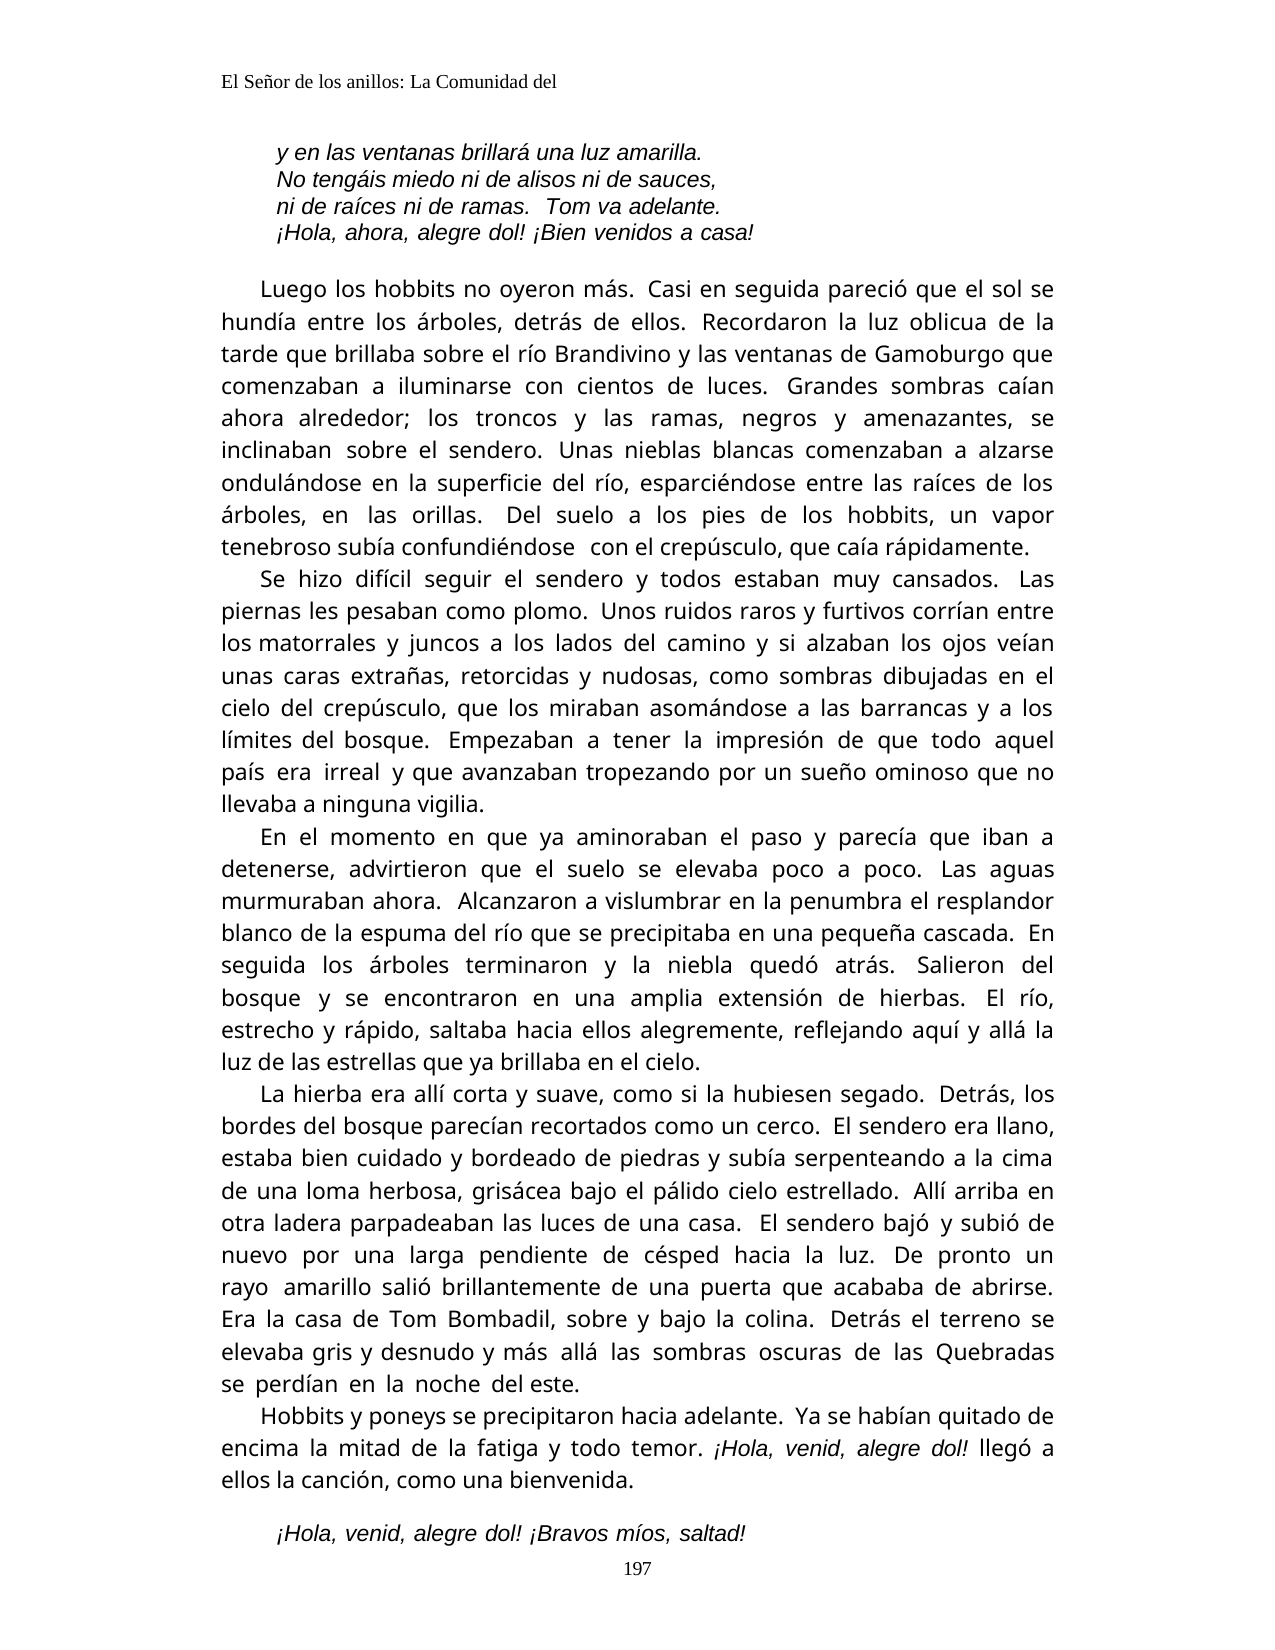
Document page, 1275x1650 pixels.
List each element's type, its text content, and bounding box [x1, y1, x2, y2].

text ¡Hola, ahora, alegre dol! ¡Bien venidos a casa! [276, 220, 1087, 246]
text y en las ventanas brillará una luz amarilla. No tengáis miedo ni de alisos ni de sauces, ni de raíces ni de ramas. Tom va adelante. [276, 138, 726, 219]
text ¡Hola, venid, alegre dol! ¡Bravos míos, saltad! [276, 1520, 1087, 1546]
text Se hizo difícil seguir el sendero y todos estaban muy cansados. Las piernas les pesaban como plomo. Unos ruidos raros y furtivos corrían entre los matorrales y juncos a los lados del camino y si alzaban los ojos veían unas caras extrañas, retorcidas y nudosas, como sombras dibujadas en el cielo del crepúsculo, que los miraban asomándose a las barrancas y a los límites del bosque. Empezaban a tener la impresión de que todo aquel país era irreal y que avanzaban tropezando por un sueño ominoso que no llevaba a ninguna vigilia. [221, 563, 1055, 819]
text Hobbits y poneys se precipitaron hacia adelante. Ya se habían quitado de encima la mitad de la fatiga y todo temor. ¡Hola, venid, alegre dol! llegó a ellos la canción, como una bienvenida. [221, 1400, 1054, 1496]
text En el momento en que ya aminoraban el paso y parecía que iban a detenerse, advirtieron que el suelo se elevaba poco a poco. Las aguas murmuraban ahora. Alcanzaron a vislumbrar en la penumbra el resplandor blanco de la espuma del río que se precipitaba en una pequeña cascada. En seguida los árboles terminaron y la niebla quedó atrás. Salieron del bosque y se encontraron en una amplia extensión de hierbas. El río, estrecho y rápido, saltaba hacia ellos alegremente, reflejando aquí y allá la luz de las estrellas que ya brillaba en el cielo. [221, 821, 1055, 1077]
text La hierba era allí corta y suave, como si la hubiesen segado. Detrás, los bordes del bosque parecían recortados como un cerco. El sendero era llano, estaba bien cuidado y bordeado de piedras y subía serpenteando a la cima de una loma herbosa, grisácea bajo el pálido cielo estrellado. Allí arriba en otra ladera parpadeaban las luces de una casa. El sendero bajó y subió de nuevo por una larga pendiente de césped hacia la luz. De pronto un rayo amarillo salió brillantemente de una puerta que acababa de abrirse. Era la casa de Tom Bombadil, sobre y bajo la colina. Detrás el terreno se elevaba gris y desnudo y más allá las sombras oscuras de las Quebradas se perdían en la noche del este. [221, 1078, 1055, 1399]
text Luego los hobbits no oyeron más. Casi en seguida pareció que el sol se hundía entre los árboles, detrás de ellos. Recordaron la luz oblicua de la tarde que brillaba sobre el río Brandivino y las ventanas de Gamoburgo que comenzaban a iluminarse con cientos de luces. Grandes sombras caían ahora alrededor; los troncos y las ramas, negros y amenazantes, se inclinaban sobre el sendero. Unas nieblas blancas comenzaban a alzarse ondulándose en la superficie del río, esparciéndose entre las raíces de los árboles, en las orillas. Del suelo a los pies de los hobbits, un vapor tenebroso subía confundiéndose con el crepúsculo, que caía rápidamente. [221, 273, 1055, 562]
